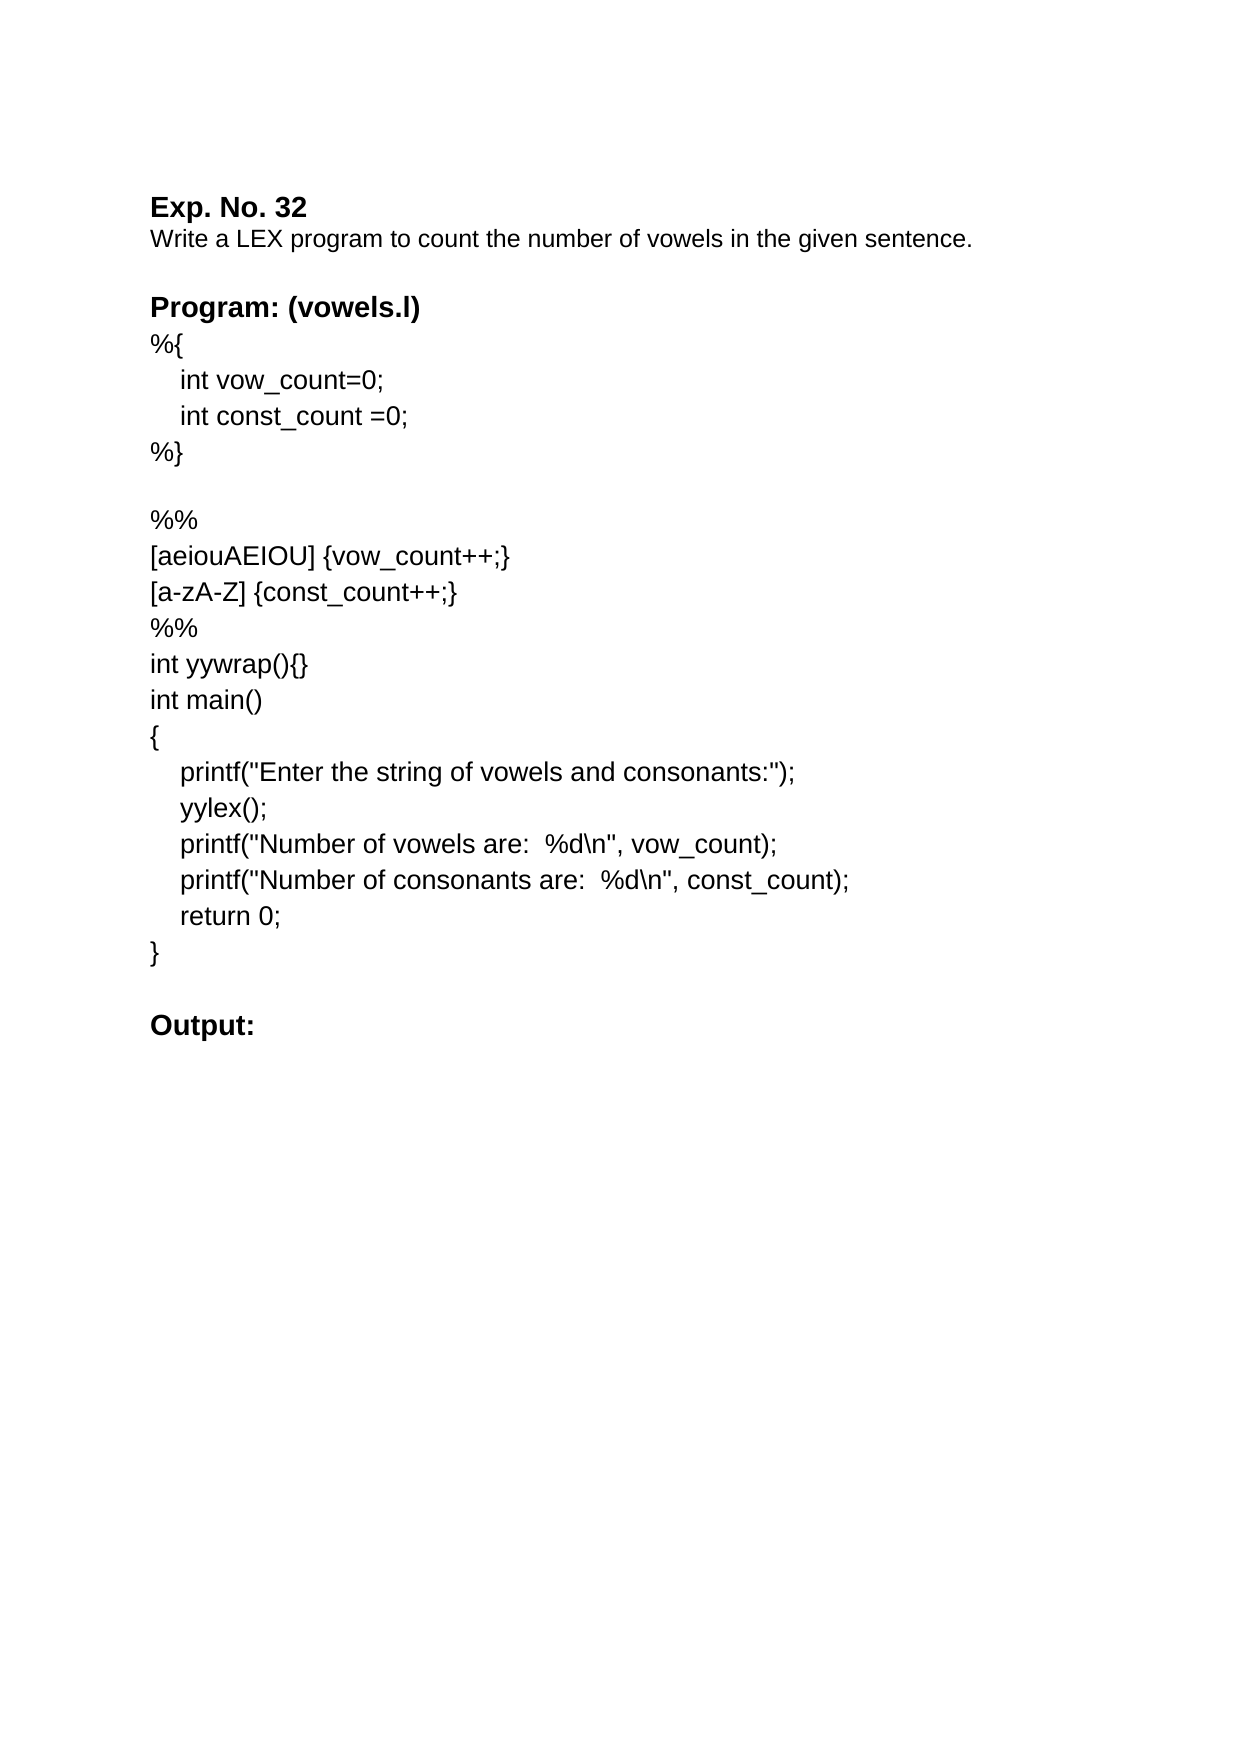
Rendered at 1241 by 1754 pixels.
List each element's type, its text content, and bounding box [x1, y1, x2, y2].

text printf("Number of vowels are: %d\n", vow_count); [150, 828, 1090, 859]
text int yywrap(){} [150, 648, 1090, 679]
text Write a LEX program to count the number of vowels in the given sentence. [150, 224, 1090, 253]
text Exp. No. 32 [150, 190, 1095, 224]
text int vow_count=0; [150, 364, 1090, 396]
text %% [150, 504, 1090, 536]
text } [150, 936, 1090, 967]
text [a-zA-Z] {const_count++;} [150, 576, 1090, 607]
text { [150, 720, 1090, 751]
text yylex(); [150, 792, 1090, 823]
text return 0; [150, 900, 1090, 931]
text printf("Number of consonants are: %d\n", const_count); [150, 864, 1090, 895]
text Program: (vowels.l) [150, 290, 1090, 323]
text int const_count =0; [150, 400, 1090, 432]
text %% [150, 612, 1090, 643]
text [aeiouAEIOU] {vow_count++;} [150, 540, 1090, 572]
text printf("Enter the string of vowels and consonants:"); [150, 756, 1090, 787]
text %} [150, 436, 1090, 467]
text int main() [150, 684, 1090, 715]
text Output: [150, 1007, 1090, 1041]
text %{ [150, 328, 1090, 360]
